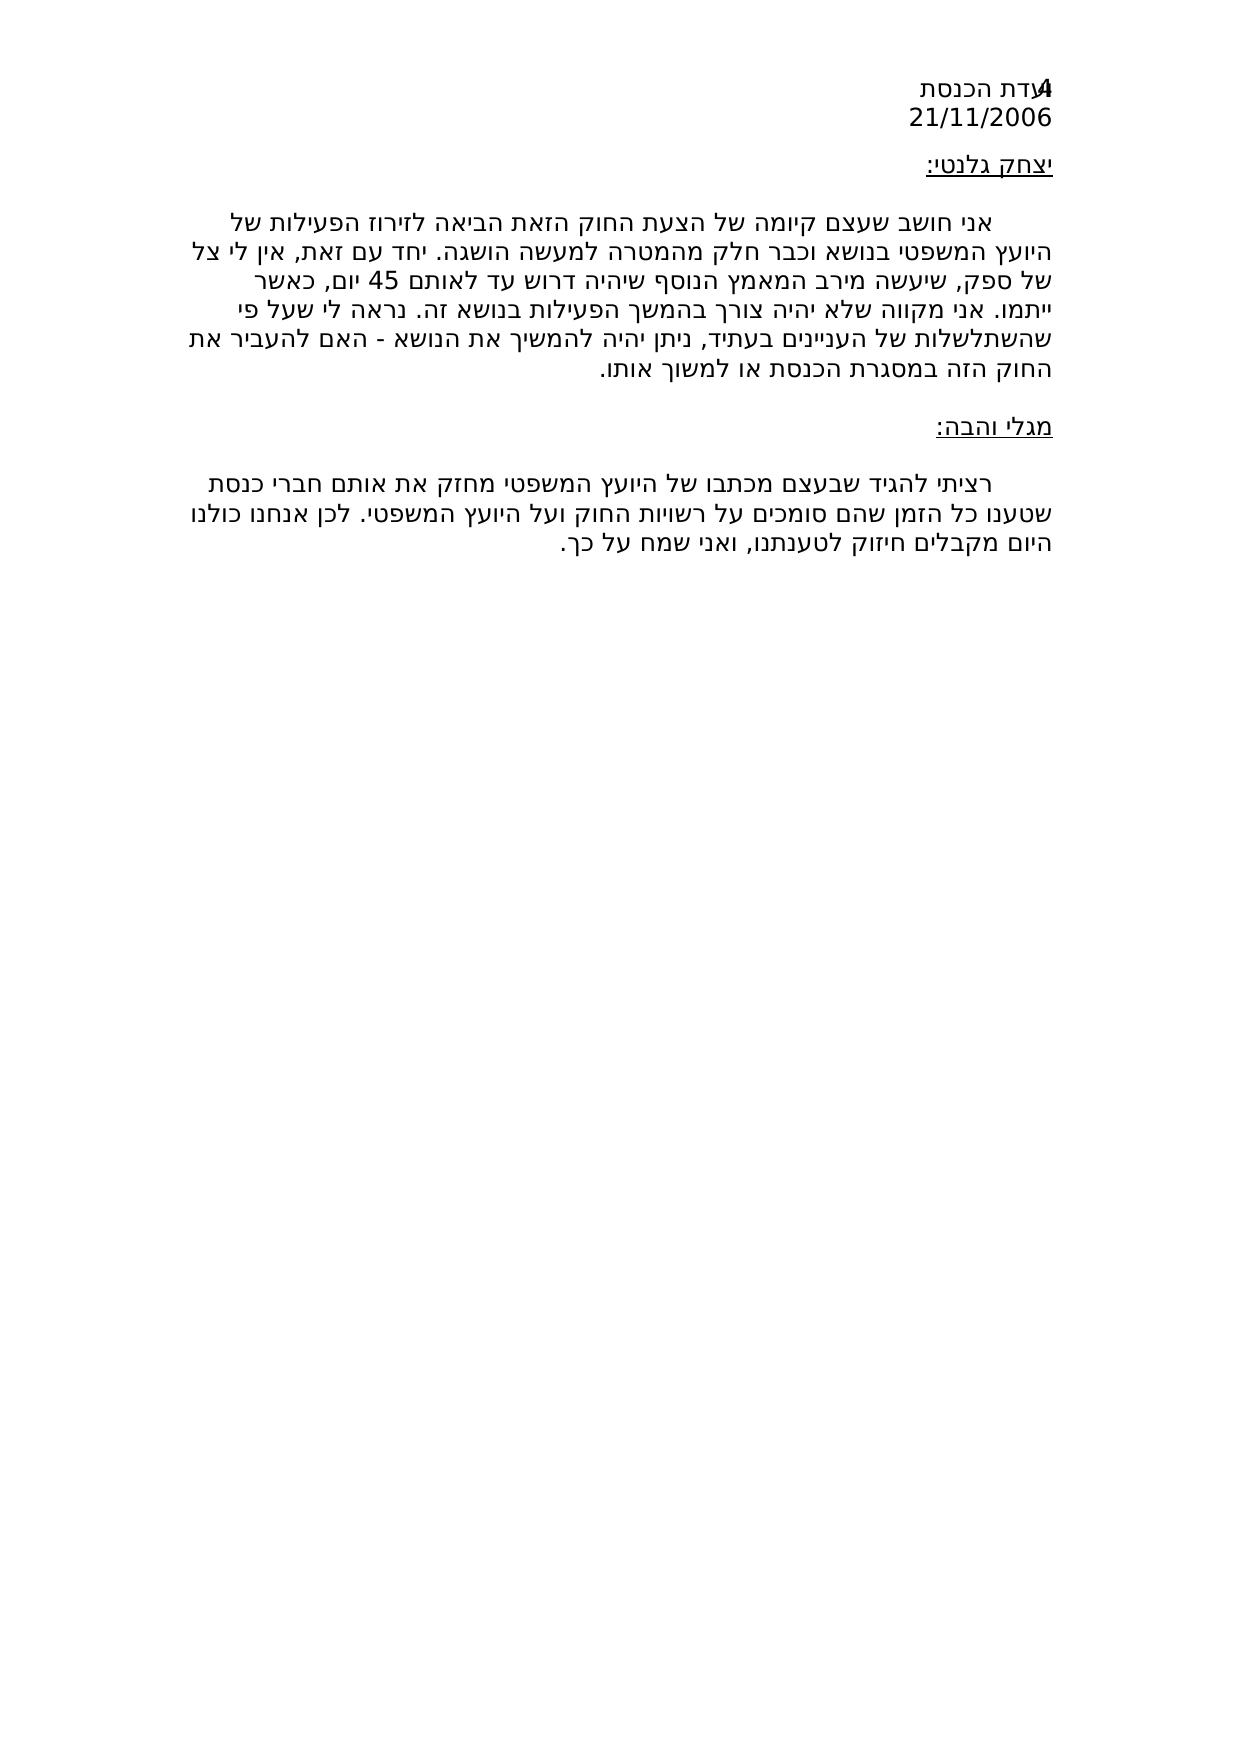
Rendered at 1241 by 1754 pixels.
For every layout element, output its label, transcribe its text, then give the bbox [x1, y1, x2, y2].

text יצחק גלנטי: [187, 150, 1053, 179]
text מגלי והבה: [187, 412, 1053, 441]
text אני חושב שעצם קיומה של הצעת החוק הזאת הביאה לזירוז הפעילות של היועץ המשפטי בנושא וכבר חלק מהמטרה למעשה הושגה. יחד עם זאת, אין לי צל של ספק, שיעשה מירב המאמץ הנוסף שיהיה דרוש עד לאותם 45 יום, כאשר ייתמו. אני מקווה שלא יהיה צורך בהמשך הפעילות בנושא זה. נראה לי שעל פי שהשתלשלות של העניינים בעתיד, ניתן יהיה להמשיך את הנושא - האם להעביר את החוק הזה במסגרת הכנסת או למשוך אותו. [187, 208, 1053, 383]
text רציתי להגיד שבעצם מכתבו של היועץ המשפטי מחזק את אותם חברי כנסת שטענו כל הזמן שהם סומכים על רשויות החוק ועל היועץ המשפטי. לכן אנחנו כולנו היום מקבלים חיזוק לטענתנו, ואני שמח על כך. [187, 469, 1053, 557]
